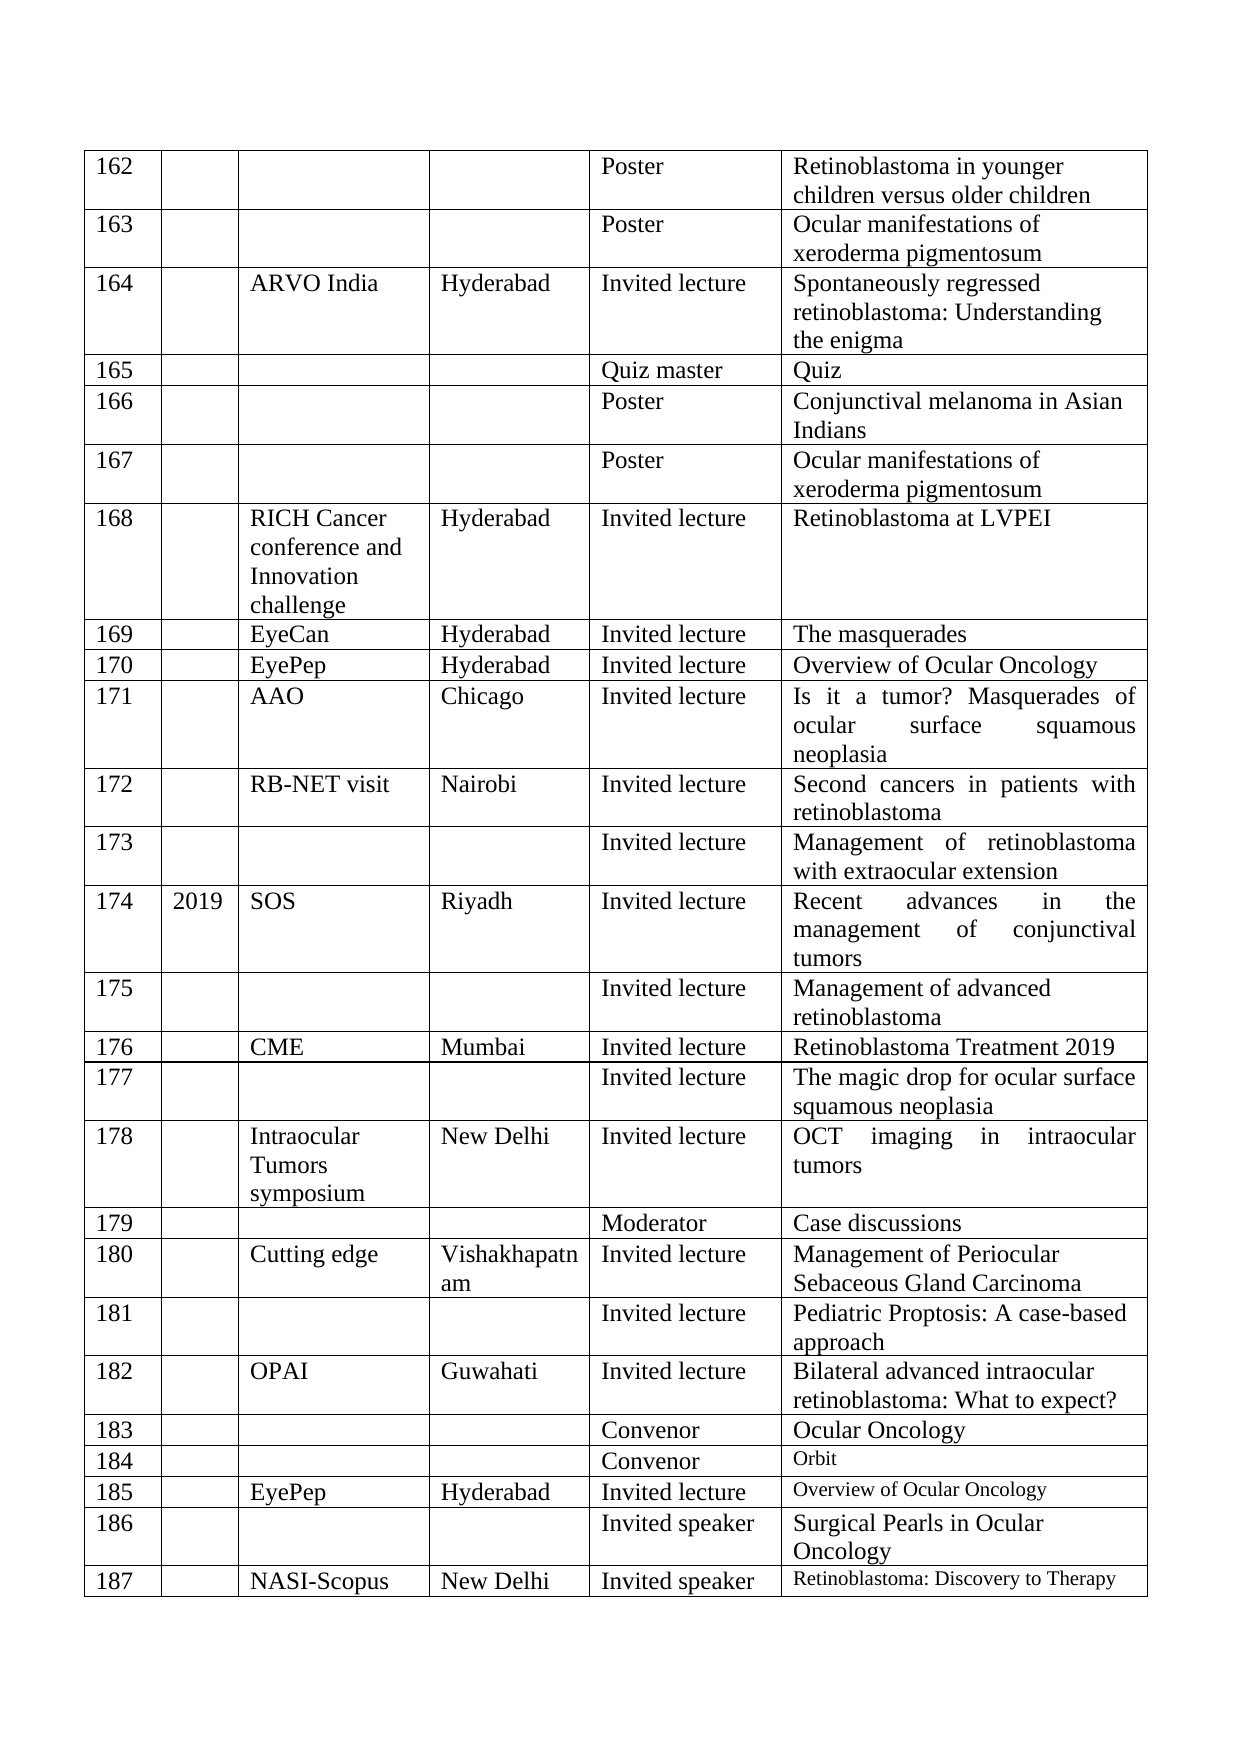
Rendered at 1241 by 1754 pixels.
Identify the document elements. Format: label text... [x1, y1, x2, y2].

table_cell Invited speaker [590, 1566, 781, 1596]
table_cell [239, 1063, 429, 1120]
table_cell [239, 151, 429, 208]
table_cell [162, 1356, 238, 1414]
table_cell [239, 1298, 429, 1355]
table_cell 162 [85, 151, 161, 208]
table_cell Retinoblastoma Treatment 2019 [782, 1032, 1147, 1061]
table_cell [430, 151, 589, 208]
table_cell Invited lecture [590, 1121, 781, 1207]
table_cell Overview of Ocular Oncology [782, 1477, 1147, 1507]
table_cell RICH Cancer conference and Innovation challenge [239, 504, 429, 618]
table_cell Invited lecture [590, 1356, 781, 1414]
table_cell Invited lecture [590, 769, 781, 826]
table_cell 178 [85, 1121, 161, 1207]
table_cell [239, 1208, 429, 1238]
table_cell Nairobi [430, 769, 589, 826]
table_cell Pediatric Proptosis: A case-based approach [782, 1298, 1147, 1355]
table_cell Quiz master [590, 355, 781, 385]
table_cell [239, 1446, 429, 1476]
table_cell Invited lecture [590, 268, 781, 354]
table_cell [430, 1415, 589, 1445]
table_cell [430, 1446, 589, 1476]
table_cell Poster [590, 151, 781, 208]
table_cell [239, 210, 429, 267]
table_cell [162, 1508, 238, 1565]
table_cell EyePep [239, 1477, 429, 1507]
table_cell Spontaneously regressed retinoblastoma: Understanding the enigma [782, 268, 1147, 354]
table_cell Invited lecture [590, 504, 781, 618]
table_cell Poster [590, 210, 781, 267]
table_cell Riyadh [430, 886, 589, 972]
table_cell Second cancers in patients with retinoblastoma [782, 769, 1147, 826]
table_cell OCT imaging in intraocular tumors [782, 1121, 1147, 1207]
table_cell Mumbai [430, 1032, 589, 1061]
table_cell Poster [590, 386, 781, 444]
table_cell [162, 769, 238, 826]
table_cell [239, 445, 429, 502]
table_cell Invited lecture [590, 620, 781, 649]
table_cell Ocular manifestations of xeroderma pigmentosum [782, 210, 1147, 267]
table_cell 170 [85, 650, 161, 680]
table_cell Moderator [590, 1208, 781, 1238]
table_cell 164 [85, 268, 161, 354]
table_cell [162, 1566, 238, 1596]
table_cell [162, 268, 238, 354]
table_cell 165 [85, 355, 161, 385]
table_cell Is it a tumor? Masquerades of ocular surface squamous neoplasia [782, 681, 1147, 768]
table_cell [430, 973, 589, 1031]
table_cell The magic drop for ocular surface squamous neoplasia [782, 1063, 1147, 1120]
table_cell Invited lecture [590, 886, 781, 972]
table_cell OPAI [239, 1356, 429, 1414]
table_cell Invited speaker [590, 1508, 781, 1565]
table_cell 187 [85, 1566, 161, 1596]
table_cell [162, 1477, 238, 1507]
table_cell Convenor [590, 1415, 781, 1445]
table_cell Intraocular Tumors symposium [239, 1121, 429, 1207]
table_cell Vishakhapatnam [430, 1239, 589, 1297]
table_cell [162, 1446, 238, 1476]
table_cell Convenor [590, 1446, 781, 1476]
table_cell [430, 445, 589, 502]
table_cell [239, 1566, 429, 1596]
table_cell AAO [239, 681, 429, 768]
table_cell [162, 1208, 238, 1238]
table_cell Chicago [430, 681, 589, 768]
table_cell New Delhi [430, 1566, 589, 1596]
table_cell [162, 1298, 238, 1355]
table_cell SOS [239, 886, 429, 972]
table_cell Quiz [782, 355, 1147, 385]
table_cell EyePep [239, 650, 429, 680]
table_cell [162, 1032, 238, 1061]
table_cell Hyderabad [430, 268, 589, 354]
table_cell 176 [85, 1032, 161, 1061]
table_cell New Delhi [430, 1121, 589, 1207]
table_cell 186 [85, 1508, 161, 1565]
table_cell [430, 1208, 589, 1238]
table_cell [162, 386, 238, 444]
table_cell [162, 973, 238, 1031]
table_cell [430, 386, 589, 444]
table_cell Invited lecture [590, 1477, 781, 1507]
table_cell Orbit [782, 1446, 1147, 1476]
table_cell [239, 1508, 429, 1565]
table_cell EyeCan [239, 620, 429, 649]
table_cell [430, 355, 589, 385]
table_cell 174 [85, 886, 161, 972]
table_cell Invited lecture [590, 1063, 781, 1120]
table_cell [162, 1121, 238, 1207]
table_cell 169 [85, 620, 161, 649]
table_cell Poster [590, 445, 781, 502]
table_cell [162, 1063, 238, 1120]
table_cell [162, 151, 238, 208]
table_cell Recent advances in the management of conjunctival tumors [782, 886, 1147, 972]
table_cell Hyderabad [430, 620, 589, 649]
table_cell Overview of Ocular Oncology [782, 650, 1147, 680]
table_cell Hyderabad [430, 650, 589, 680]
table_cell RB-NET visit [239, 769, 429, 826]
table_cell Cutting edge [239, 1239, 429, 1297]
table_cell [162, 1415, 238, 1445]
table_cell [430, 827, 589, 885]
table_cell [430, 1063, 589, 1120]
table_cell Retinoblastoma at LVPEI [782, 504, 1147, 618]
table_cell Invited lecture [590, 1239, 781, 1297]
table_cell 183 [85, 1415, 161, 1445]
table_cell Guwahati [430, 1356, 589, 1414]
table_cell Invited lecture [590, 1298, 781, 1355]
table_cell CME [239, 1032, 429, 1061]
table_cell Management of advanced retinoblastoma [782, 973, 1147, 1031]
table_cell 181 [85, 1298, 161, 1355]
table_cell Management of Periocular Sebaceous Gland Carcinoma [782, 1239, 1147, 1297]
table_cell Retinoblastoma in younger children versus older children [782, 151, 1147, 208]
table_cell Invited lecture [590, 1032, 781, 1061]
table_cell Ocular Oncology [782, 1415, 1147, 1445]
table_cell Invited lecture [590, 650, 781, 680]
table_cell Bilateral advanced intraocular retinoblastoma: What to expect? [782, 1356, 1147, 1414]
table_cell 179 [85, 1208, 161, 1238]
table_cell [162, 620, 238, 649]
table_cell Hyderabad [430, 1477, 589, 1507]
table_cell 177 [85, 1063, 161, 1120]
table_cell 171 [85, 681, 161, 768]
table_cell 173 [85, 827, 161, 885]
table_cell 182 [85, 1356, 161, 1414]
table_cell [239, 386, 429, 444]
table_cell 185 [85, 1477, 161, 1507]
table_cell Invited lecture [590, 827, 781, 885]
table_cell [430, 1508, 589, 1565]
table_cell 2019 [162, 886, 238, 972]
table_cell [162, 210, 238, 267]
table_cell [239, 973, 429, 1031]
table_cell ARVO India [239, 268, 429, 354]
table_cell [239, 827, 429, 885]
table_cell Management of retinoblastoma with extraocular extension [782, 827, 1147, 885]
table_cell [162, 504, 238, 618]
table_cell The masquerades [782, 620, 1147, 649]
table_cell 163 [85, 210, 161, 267]
table_cell [162, 681, 238, 768]
table_cell 184 [85, 1446, 161, 1476]
table_cell 166 [85, 386, 161, 444]
table_cell [430, 210, 589, 267]
table_cell [162, 827, 238, 885]
table_cell [239, 355, 429, 385]
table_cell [782, 1566, 1147, 1596]
table_cell [430, 1298, 589, 1355]
table_cell Ocular manifestations of xeroderma pigmentosum [782, 445, 1147, 502]
table_cell 168 [85, 504, 161, 618]
table_cell 172 [85, 769, 161, 826]
table_cell Case discussions [782, 1208, 1147, 1238]
table_cell [162, 650, 238, 680]
table_cell Conjunctival melanoma in Asian Indians [782, 386, 1147, 444]
table_cell [239, 1415, 429, 1445]
table_cell 180 [85, 1239, 161, 1297]
table_cell Invited lecture [590, 681, 781, 768]
table_cell [162, 445, 238, 502]
table_cell [162, 355, 238, 385]
table_cell Hyderabad [430, 504, 589, 618]
table_cell Surgical Pearls in Ocular Oncology [782, 1508, 1147, 1565]
table_cell [162, 1239, 238, 1297]
table_cell 175 [85, 973, 161, 1031]
table_cell Invited lecture [590, 973, 781, 1031]
table_cell 167 [85, 445, 161, 502]
